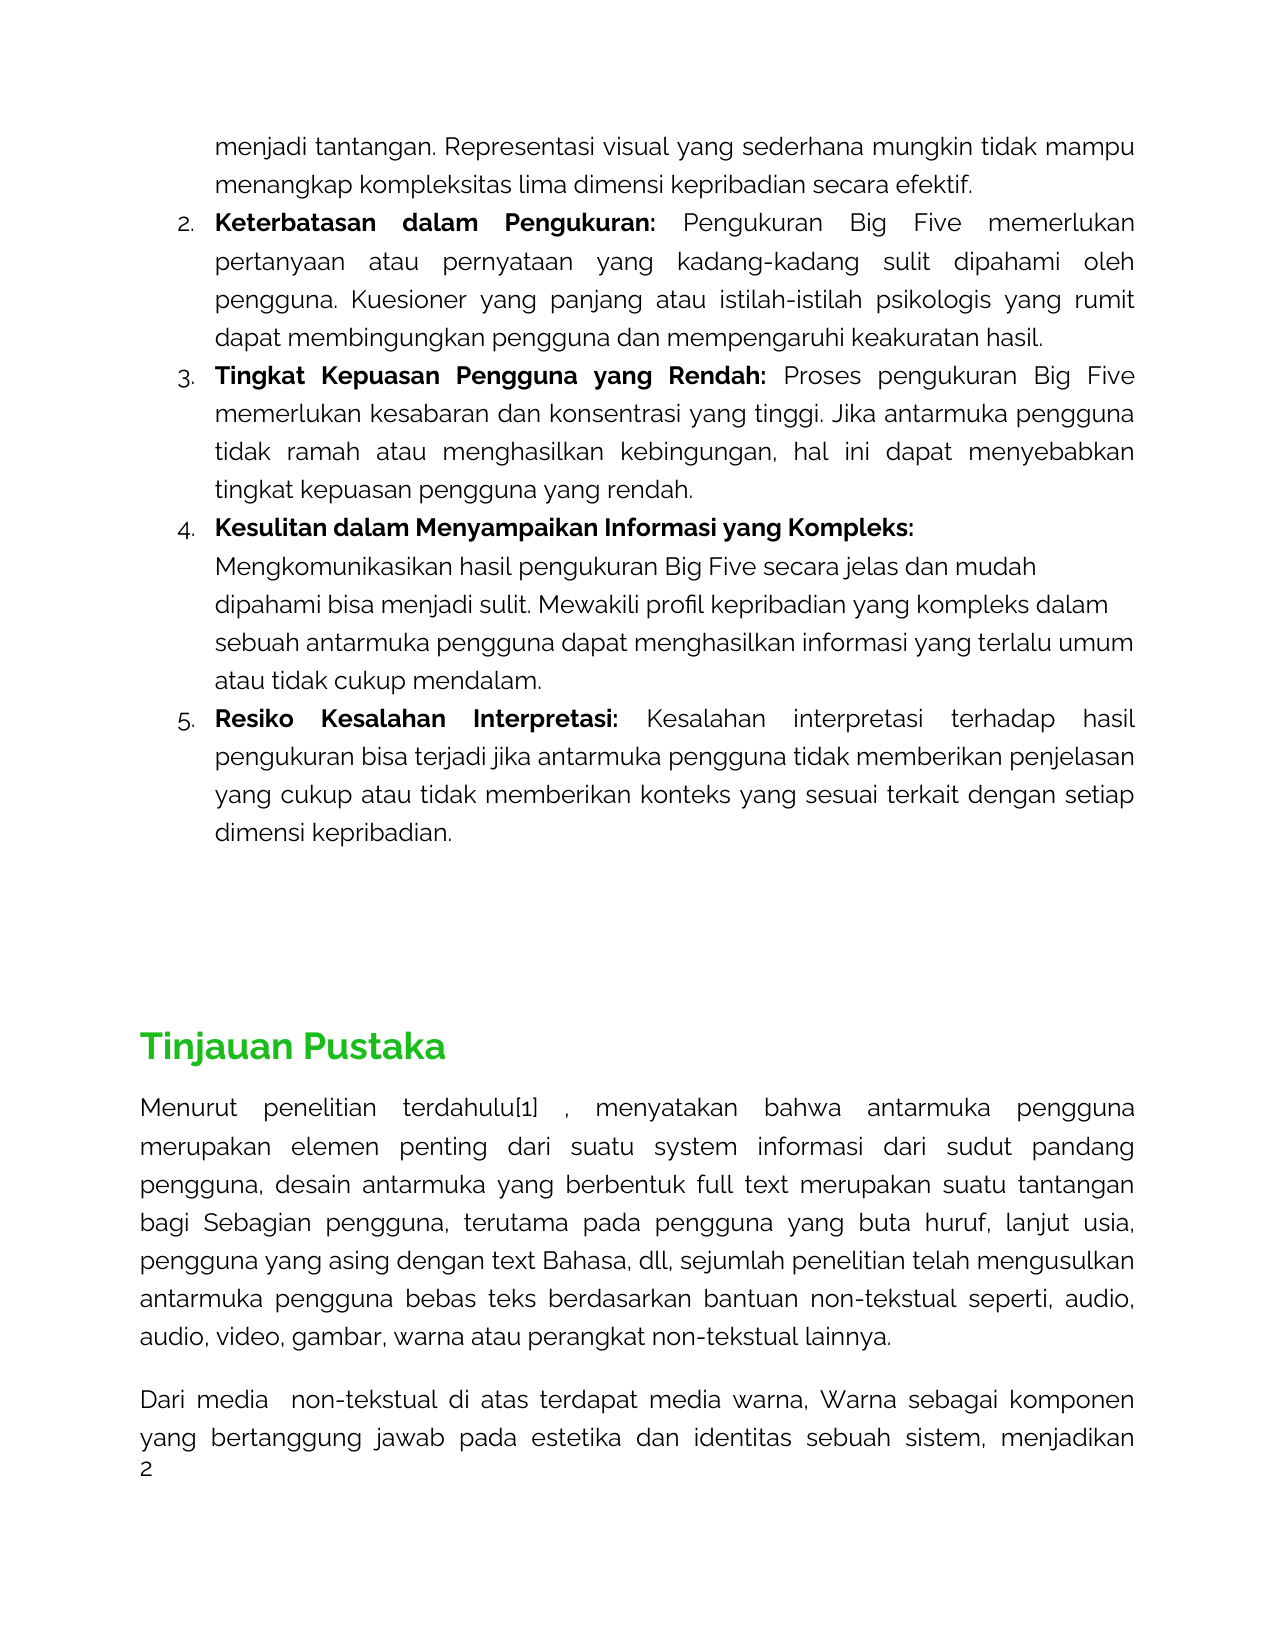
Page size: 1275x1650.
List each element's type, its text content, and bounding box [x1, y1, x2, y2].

list Tingkat Kepuasan Pengguna yang Rendah: Proses pengukuran Big Five memerlukan kesabaran dan konsentrasi yang tinggi. Jika antarmuka pengguna tidak ramah atau menghasilkan kebingungan, hal ini dapat menyebabkan tingkat kepuasan pengguna yang rendah. [177, 361, 1136, 504]
text Menurut penelitian terdahulu , menyatakan bahwa antarmuka pengguna merupakan elemen penting dari suatu system informasi dari sudut pandang pengguna, desain antarmuka yang berbentuk full text merupakan suatu tantangan bagi Sebagian pengguna, terutama pada pengguna yang buta huruf, lanjut usia, pengguna yang asing dengan text Bahasa, dll, sejumlah penelitian telah mengusulkan antarmuka pengguna bebas teks berdasarkan bantuan non-tekstual seperti, audio, audio, video, gambar, warna atau perangkat non-tekstual lainnya. [139, 1093, 1136, 1351]
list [177, 132, 1136, 199]
list Resiko Kesalahan Interpretasi: Kesalahan interpretasi terhadap hasil pengukuran bisa terjadi jika antarmuka pengguna tidak memberikan penjelasan yang cukup atau tidak memberikan konteks yang sesuai terkait dengan setiap dimensi kepribadian. [177, 704, 1136, 848]
list Keterbatasan dalam Pengukuran: Pengukuran Big Five memerlukan pertanyaan atau pernyataan yang kadang-kadang sulit dipahami oleh pengguna. Kuesioner yang panjang atau istilah-istilah psikologis yang rumit dapat membingungkan pengguna dan mempengaruhi keakuratan hasil. [177, 208, 1136, 352]
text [139, 1385, 1136, 1453]
list Kesulitan dalam Menyampaikan Informasi yang Kompleks: Mengkomunikasikan hasil pengukuran Big Five secara jelas dan mudah dipahami bisa menjadi sulit. Mewakili profil kepribadian yang kompleks dalam sebuah antarmuka pengguna dapat menghasilkan informasi yang terlalu umum atau tidak cukup mendalam. [177, 513, 1136, 695]
subtitle Tinjauan Pustaka [139, 1024, 1136, 1068]
